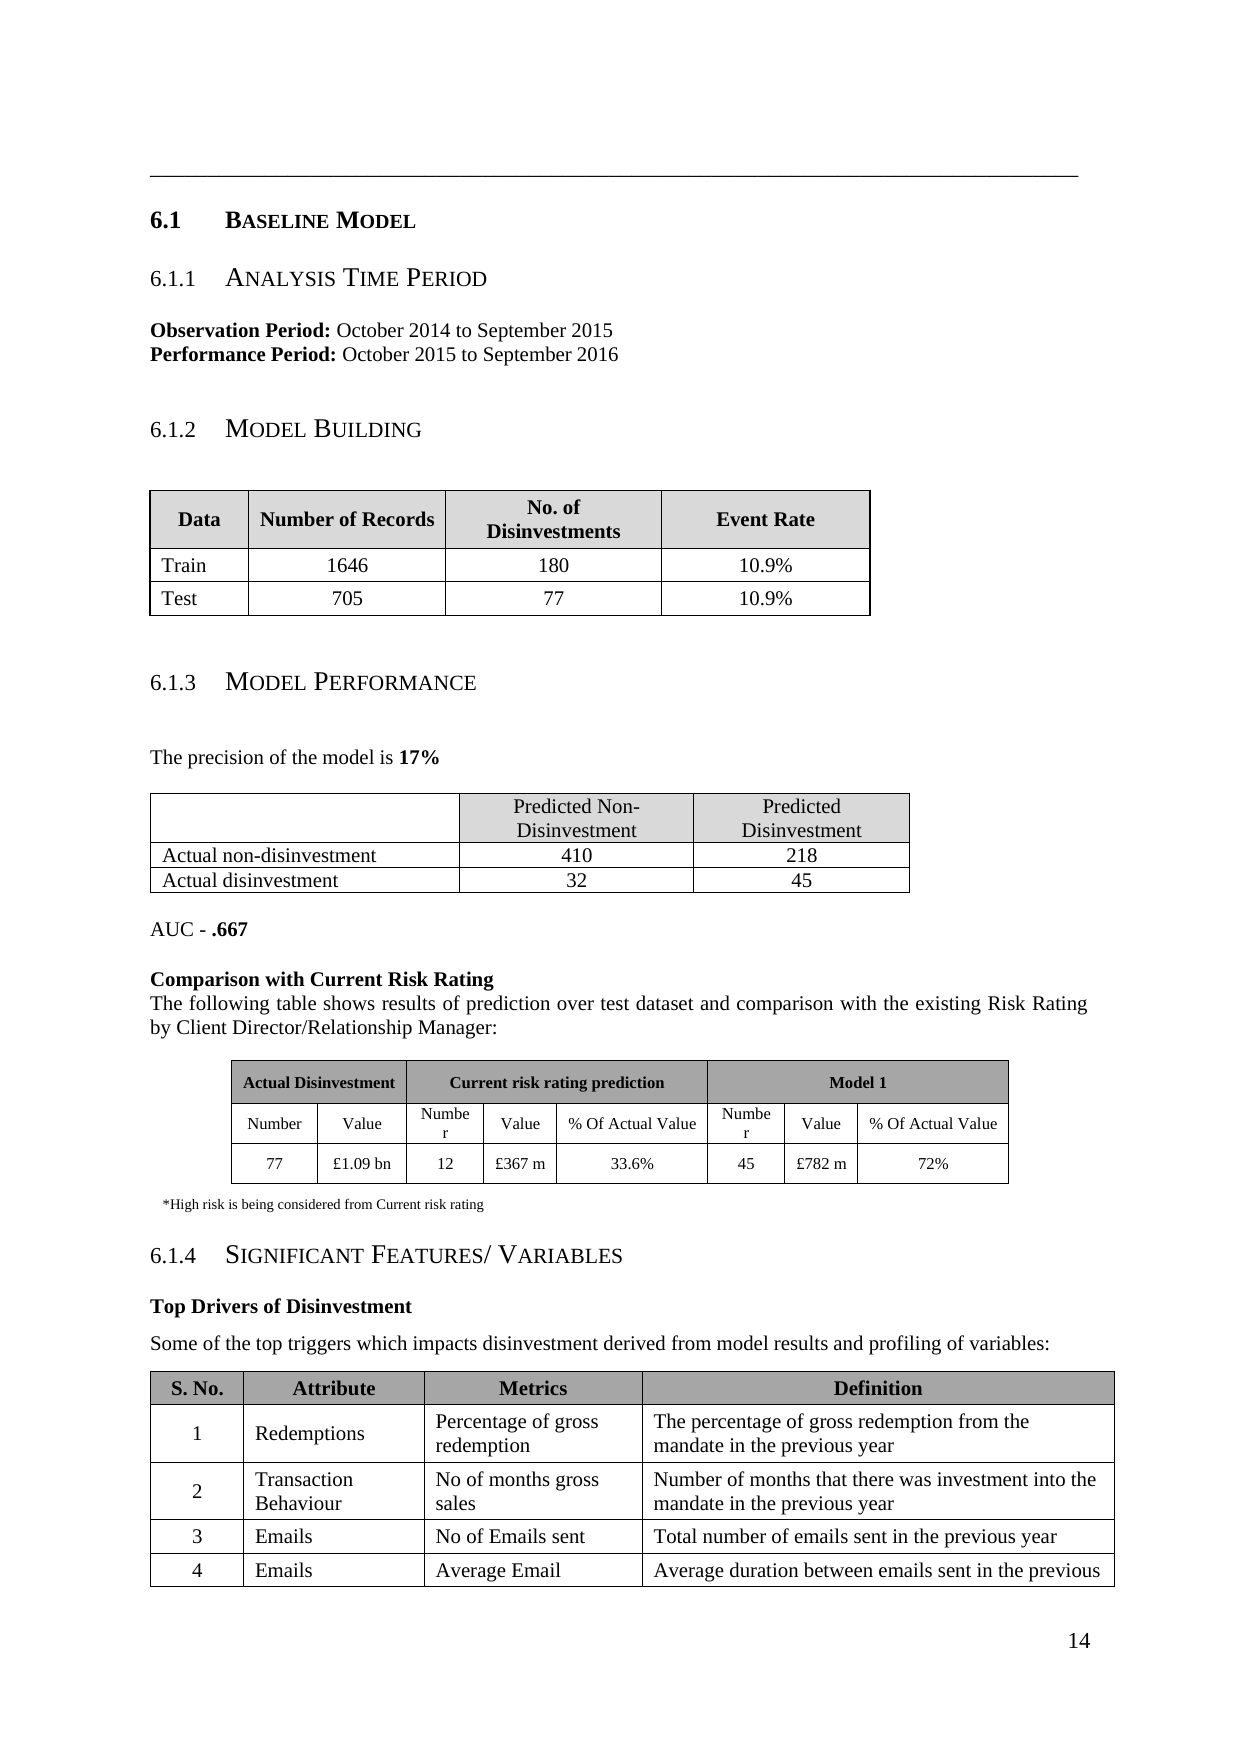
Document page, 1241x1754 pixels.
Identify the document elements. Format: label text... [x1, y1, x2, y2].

table_cell 33.6% [557, 1144, 707, 1182]
table_cell 1 [151, 1405, 243, 1462]
table_header Data [151, 491, 248, 548]
table_cell Transaction Behaviour [244, 1463, 424, 1519]
text Comparison with Current Risk Rating [150, 966, 1090, 991]
table_cell Test [151, 582, 248, 614]
table_cell 705 [249, 582, 445, 614]
table_header Predicted Disinvestment [694, 794, 909, 842]
table_cell 218 [694, 843, 909, 867]
table_header No. of Disinvestments [446, 491, 661, 548]
table_cell No of Emails sent [425, 1520, 642, 1552]
table_cell Percentage of gross redemption [425, 1405, 642, 1462]
table_cell 10.9% [662, 549, 869, 581]
text The following table shows results of prediction over test dataset and comparison with the existing Risk Rating by Client Director/Relationship Manager: [150, 991, 1090, 1039]
table_cell The percentage of gross redemption from the mandate in the previous year [643, 1405, 1114, 1462]
table_cell No of months gross sales [425, 1463, 642, 1519]
table_cell Number [708, 1104, 784, 1143]
table_cell 77 [446, 582, 661, 614]
table_cell 45 [694, 868, 909, 892]
table_cell Total number of emails sent in the previous year [643, 1520, 1114, 1552]
table_cell Train [151, 549, 248, 581]
table_header Predicted Non-Disinvestment [460, 794, 693, 842]
text Observation Period: October 2014 to September 2015 [150, 318, 1090, 342]
table_cell 410 [460, 843, 693, 867]
table_header S. No. [151, 1372, 243, 1404]
table_cell 32 [460, 868, 693, 892]
table_cell Value [318, 1104, 406, 1143]
table_cell 12 [407, 1144, 483, 1182]
table_cell Emails [244, 1554, 424, 1586]
table_cell Number of months that there was investment into the mandate in the previous year [643, 1463, 1114, 1519]
text Some of the top triggers which impacts disinvestment derived from model results and profiling of variables: [150, 1331, 1090, 1354]
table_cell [643, 1554, 1114, 1586]
table_header Attribute [244, 1372, 424, 1404]
table_cell Emails [244, 1520, 424, 1552]
table_cell % Of Actual Value [858, 1104, 1008, 1143]
table_cell Actual disinvestment [151, 868, 459, 892]
table_cell £1.09 bn [318, 1144, 406, 1182]
table_header Current risk rating prediction [407, 1061, 707, 1103]
table_header Definition [643, 1372, 1114, 1404]
table_header Model 1 [708, 1061, 1008, 1103]
subtitle Model Building [150, 412, 1090, 443]
table_cell Number [232, 1104, 317, 1143]
text Performance Period: October 2015 to September 2016 [150, 342, 1090, 366]
table_header Number of Records [249, 491, 445, 548]
table_cell 2 [151, 1463, 243, 1519]
table_cell 1646 [249, 549, 445, 581]
table_cell 10.9% [662, 582, 869, 614]
table_header Event Rate [662, 491, 869, 548]
subtitle Model Performance [150, 664, 1090, 696]
table_cell Value [484, 1104, 556, 1143]
subtitle Significant Features/ Variables [150, 1238, 1090, 1269]
table_cell 72% [858, 1144, 1008, 1182]
table_cell 3 [151, 1520, 243, 1552]
table_header Metrics [425, 1372, 642, 1404]
table_cell 45 [708, 1144, 784, 1182]
table_cell 77 [232, 1144, 317, 1182]
table_cell Number [407, 1104, 483, 1143]
text Top Drivers of Disinvestment [150, 1294, 1090, 1318]
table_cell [425, 1554, 642, 1586]
table_cell 180 [446, 549, 661, 581]
text The precision of the model is 17% [150, 745, 1090, 769]
table_header Actual Disinvestment [232, 1061, 406, 1103]
subtitle Baseline Model [150, 206, 1090, 234]
table_header [151, 794, 459, 842]
text AUC - .667 [150, 917, 1090, 941]
table_cell 4 [151, 1554, 243, 1586]
table_cell Actual non-disinvestment [151, 843, 459, 867]
table_cell % Of Actual Value [557, 1104, 707, 1143]
text *High risk is being considered from Current risk rating [150, 1196, 1090, 1213]
subtitle Analysis Time Period [150, 262, 1090, 293]
table_cell Redemptions [244, 1405, 424, 1462]
table_cell £782 m [785, 1144, 857, 1182]
table_cell Value [785, 1104, 857, 1143]
table_cell £367 m [484, 1144, 556, 1182]
